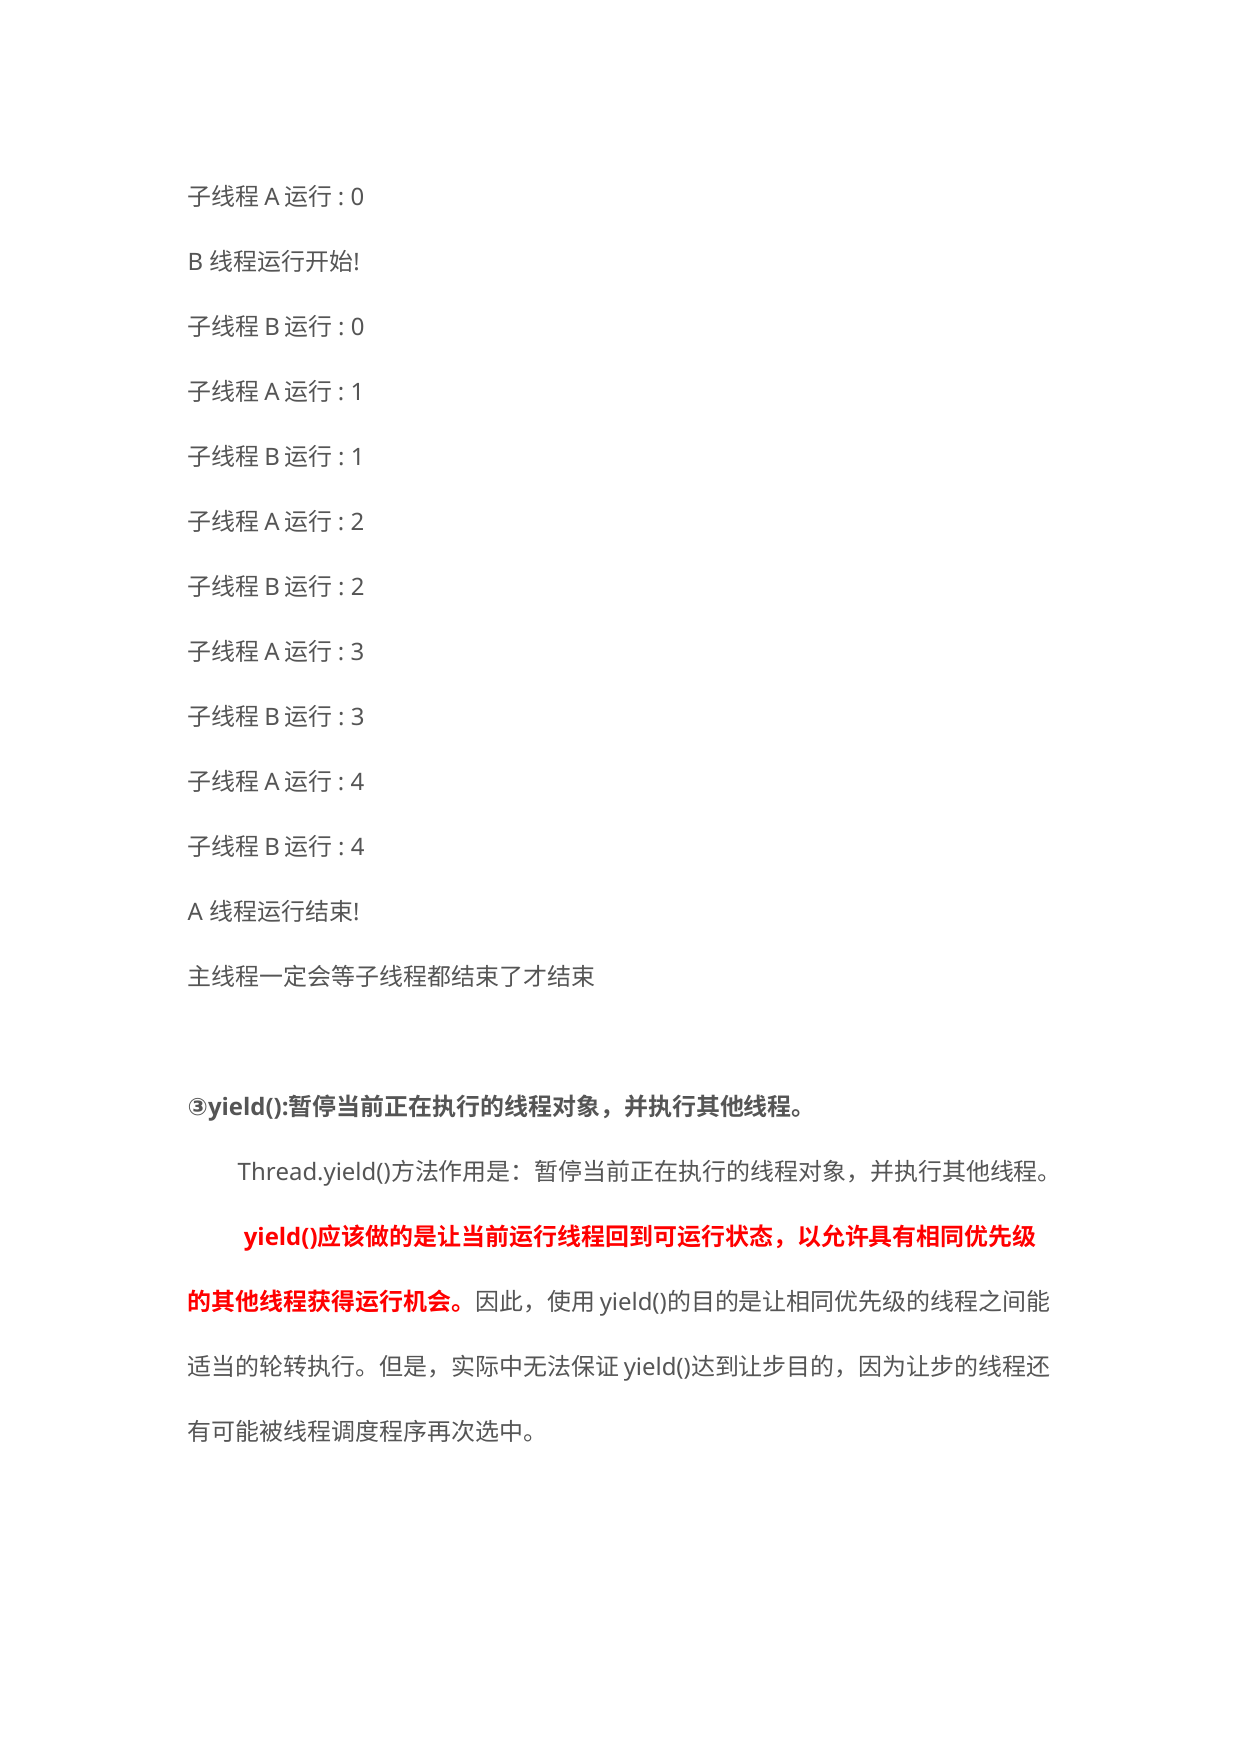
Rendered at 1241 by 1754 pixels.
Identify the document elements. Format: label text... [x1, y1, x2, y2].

text yield()应该做的是让当前运行线程回到可运行状态，以允许具有相同优先级的其他线程获得运行机会。因此，使用yield()的目的是让相同优先级的线程之间能适当的轮转执行。但是，实际中无法保证yield()达到让步目的，因为让步的线程还有可能被线程调度程序再次选中。 [187, 1202, 1053, 1462]
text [187, 162, 1053, 1137]
text Thread.yield()方法作用是：暂停当前正在执行的线程对象，并执行其他线程。 [187, 1137, 1053, 1202]
